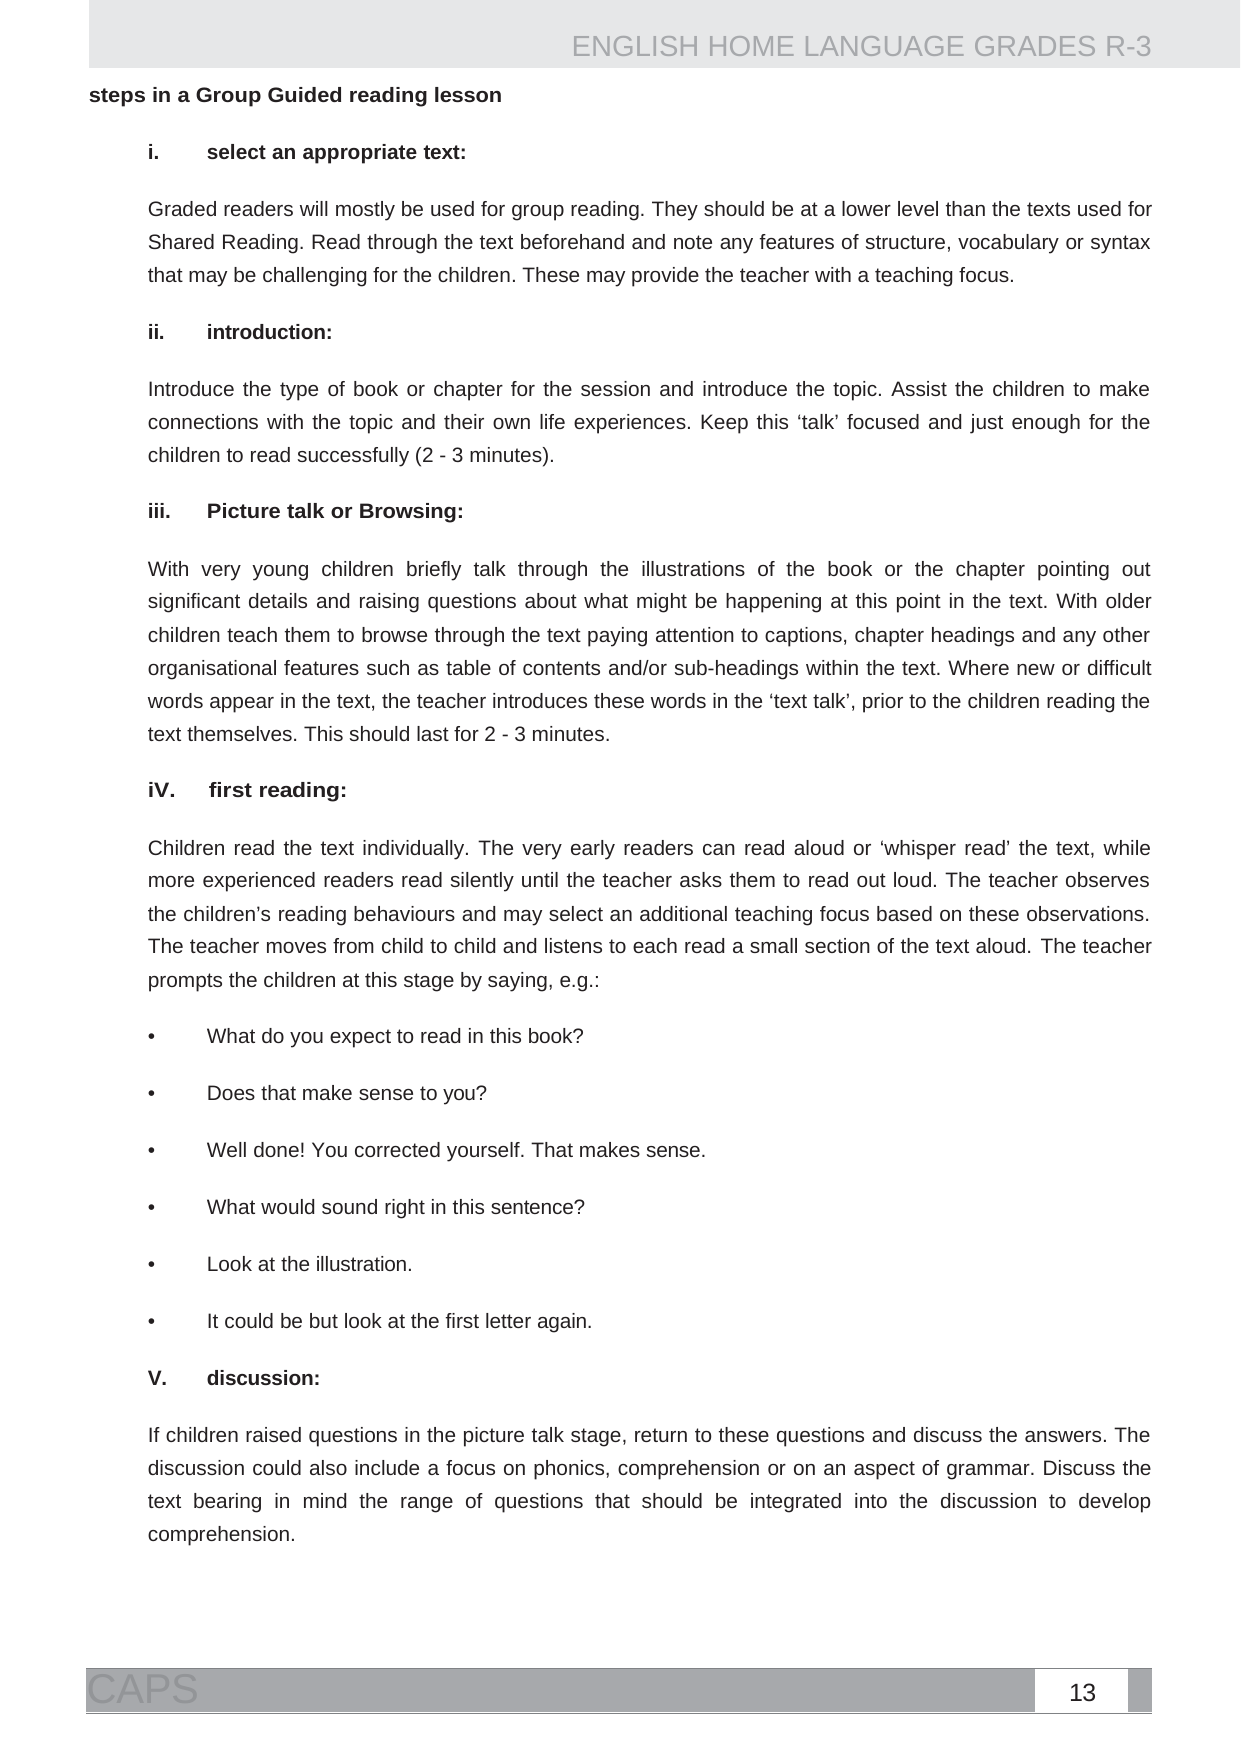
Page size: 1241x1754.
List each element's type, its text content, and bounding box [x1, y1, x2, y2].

list Well done! You corrected yourself. That makes sense. [148, 1138, 1178, 1162]
list Does that make sense to you? [148, 1081, 1178, 1105]
list Look at the illustration. [148, 1252, 1178, 1276]
subtitle introduction: [148, 320, 1178, 344]
subtitle V. discussion: [148, 1366, 1178, 1390]
text If children raised questions in the picture talk stage, return to these questions and discuss the answers. The discussion could also include a focus on phonics, comprehension or on an aspect of grammar. Discuss the text bearing in mind the range of questions that should be integrated into the discussion to develop comprehension. [148, 1423, 1152, 1546]
text Children read the text individually. The very early readers can read aloud or ‘whisper read’ the text, while more experienced readers read silently until the teacher asks them to read out loud. The teacher observes the children’s reading behaviours and may select an additional teaching focus based on these observations. The teacher moves from child to child and listens to each read a small section of the text aloud. The teacher prompts the children at this stage by saying, e.g.: [148, 835, 1152, 991]
subtitle steps in a Group Guided reading lesson [88, 83, 1178, 107]
list select an appropriate text: [148, 140, 1178, 164]
text With very young children briefly talk through the illustrations of the book or the chapter pointing out significant details and raising questions about what might be happening at this point in the text. With older children teach them to browse through the text paying attention to captions, chapter headings and any other organisational features such as table of contents and/or sub-headings within the text. Where new or difficult words appear in the text, the teacher introduces these words in the ‘text talk’, prior to the children reading the text themselves. This should last for 2 - 3 minutes. [148, 556, 1152, 745]
list What do you expect to read in this book? [148, 1024, 1178, 1048]
list It could be but look at the first letter again. [148, 1309, 1178, 1333]
text Introduce the type of book or chapter for the session and introduce the topic. Assist the children to make connections with the topic and their own life experiences. Keep this ‘talk’ focused and just enough for the children to read successfully (2 - 3 minutes). [148, 377, 1152, 467]
text Graded readers will mostly be used for group reading. They should be at a lower level than the texts used for Shared Reading. Read through the text beforehand and note any features of structure, vocabulary or syntax that may be challenging for the children. These may provide the teacher with a teaching focus. [148, 197, 1152, 287]
subtitle iV. first reading: [148, 778, 1178, 802]
subtitle Picture talk or Browsing: [148, 499, 1178, 523]
list What would sound right in this sentence? [148, 1195, 1178, 1219]
